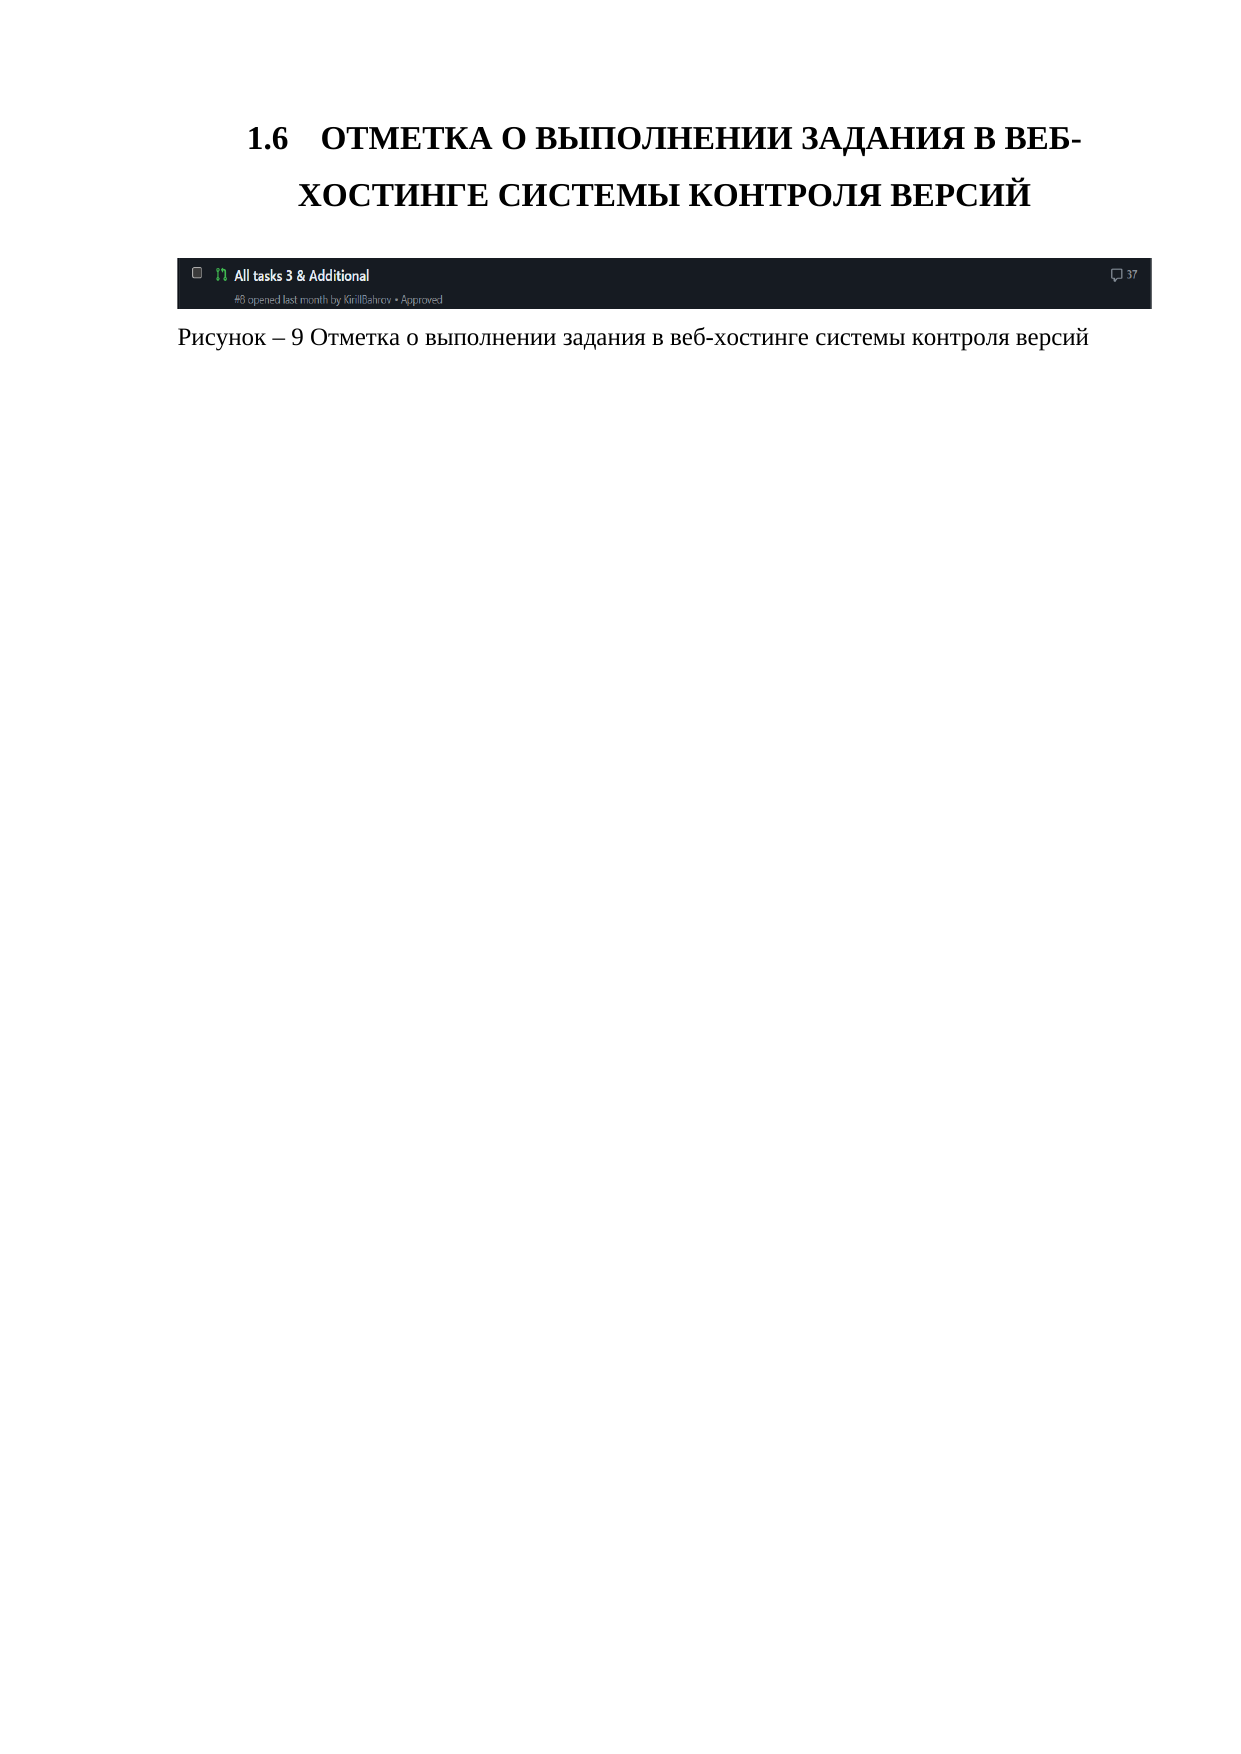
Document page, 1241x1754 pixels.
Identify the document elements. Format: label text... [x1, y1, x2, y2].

text ОТМЕТКА О ВЫПОЛНЕНИИ ЗАДАНИЯ В ВЕБ-ХОСТИНГЕ СИСТЕМЫ КОНТРОЛЯ ВЕРСИЙ [177, 118, 1152, 214]
text Рисунок – 9 Отметка о выполнении задания в веб-хостинге системы контроля версий [177, 322, 1152, 351]
picture [177, 258, 1152, 309]
